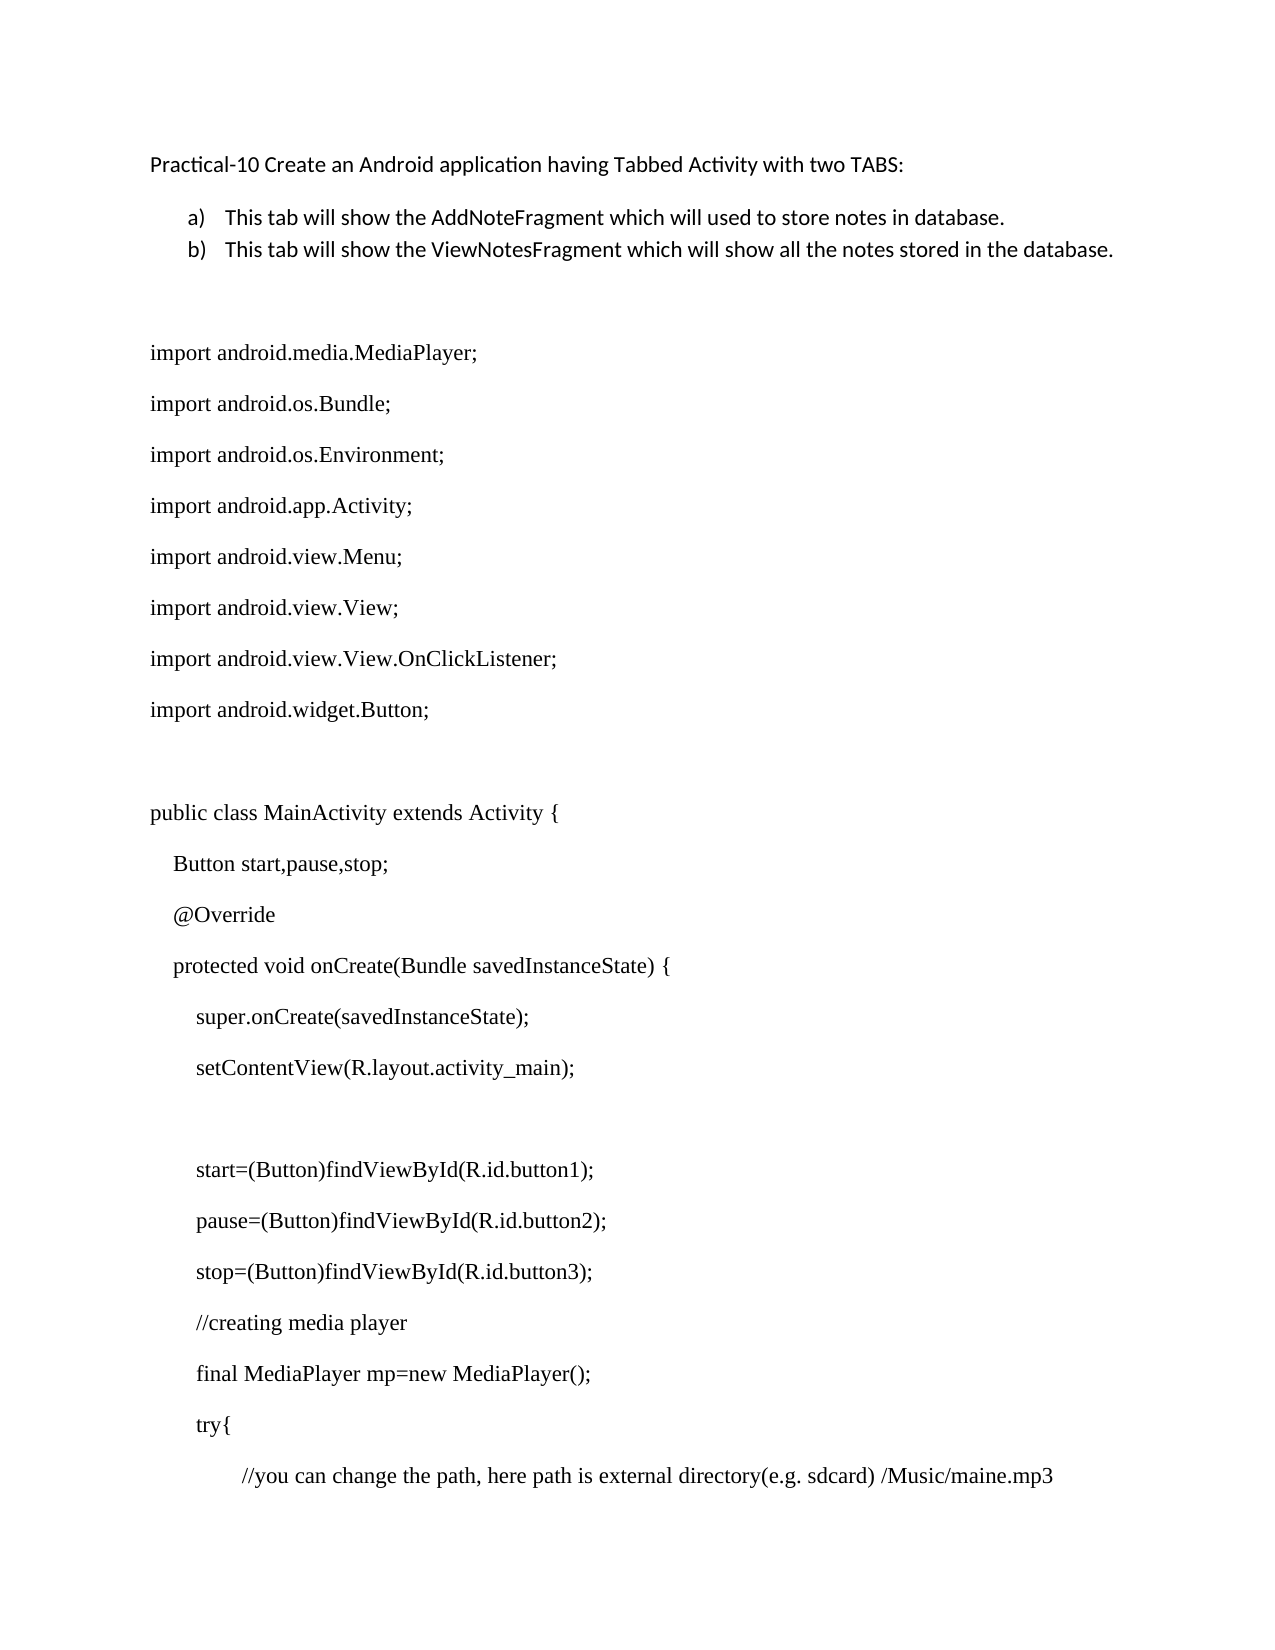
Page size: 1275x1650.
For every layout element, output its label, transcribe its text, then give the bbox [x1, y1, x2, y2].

text //creating media player [150, 1309, 1125, 1335]
text setContentView(R.layout.activity_main); [150, 1054, 1125, 1080]
list This tab will show the ViewNotesFragment which will show all the notes stored in the database. [187, 235, 1125, 263]
text import android.widget.Button; [150, 697, 1125, 723]
text stop=(Button)findViewById(R.id.button3); [150, 1258, 1125, 1284]
text import android.os.Environment; [150, 441, 1125, 468]
text super.onCreate(savedInstanceState); [150, 1003, 1125, 1029]
text @Override [150, 901, 1125, 927]
text import android.view.View; [150, 594, 1125, 621]
text pause=(Button)findViewById(R.id.button2); [150, 1207, 1125, 1233]
list This tab will show the AddNoteFragment which will used to store notes in database. [187, 203, 1125, 231]
text import android.os.Bundle; [150, 390, 1125, 417]
text protected void onCreate(Bundle savedInstanceState) { [150, 952, 1125, 978]
text public class MainActivity extends Activity { [150, 799, 1125, 825]
text import android.view.Menu; [150, 543, 1125, 570]
text start=(Button)findViewById(R.id.button1); [150, 1156, 1125, 1182]
text Button start,pause,stop; [150, 850, 1125, 876]
text //you can change the path, here path is external directory(e.g. sdcard) /Music/maine.mp3 [150, 1462, 1125, 1488]
text Practical-10 Create an Android application having Tabbed Activity with two TABS: [150, 150, 1125, 178]
text import android.view.View.OnClickListener; [150, 646, 1125, 672]
text final MediaPlayer mp=new MediaPlayer(); [150, 1360, 1125, 1386]
text import android.media.MediaPlayer; [150, 339, 1125, 366]
text import android.app.Activity; [150, 492, 1125, 519]
text try{ [150, 1411, 1125, 1437]
